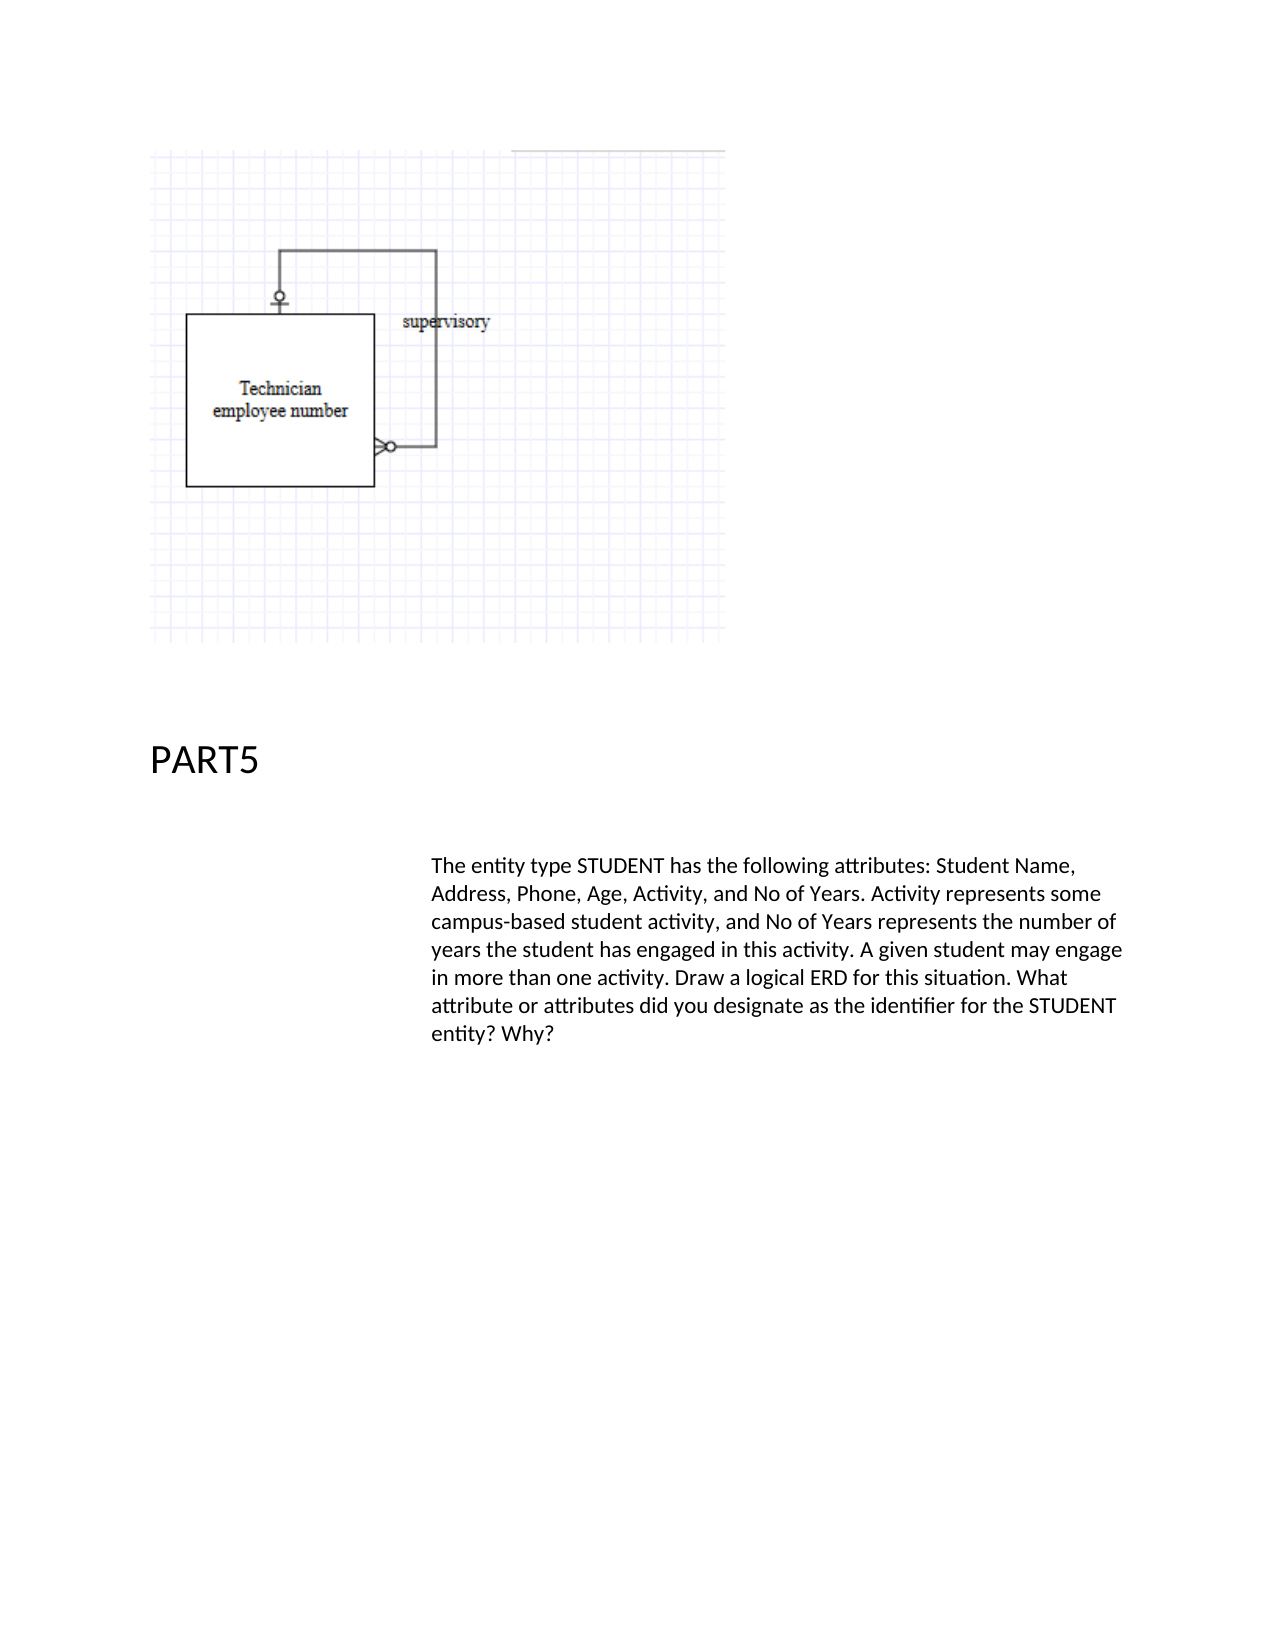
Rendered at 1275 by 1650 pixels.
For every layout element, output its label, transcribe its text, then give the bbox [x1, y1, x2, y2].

picture [150, 150, 725, 643]
list The entity type STUDENT has the following attributes: Student Name, Address, Phone, Age, Activity, and No of Years. Activity represents some campus-based student activity, and No of Years represents the number of years the student has engaged in this activity. A given student may engage in more than one activity. Draw a logical ERD for this situation. What attribute or attributes did you designate as the identifier for the STUDENT entity? Why? [431, 851, 1125, 1047]
text PART5 [150, 733, 1125, 783]
